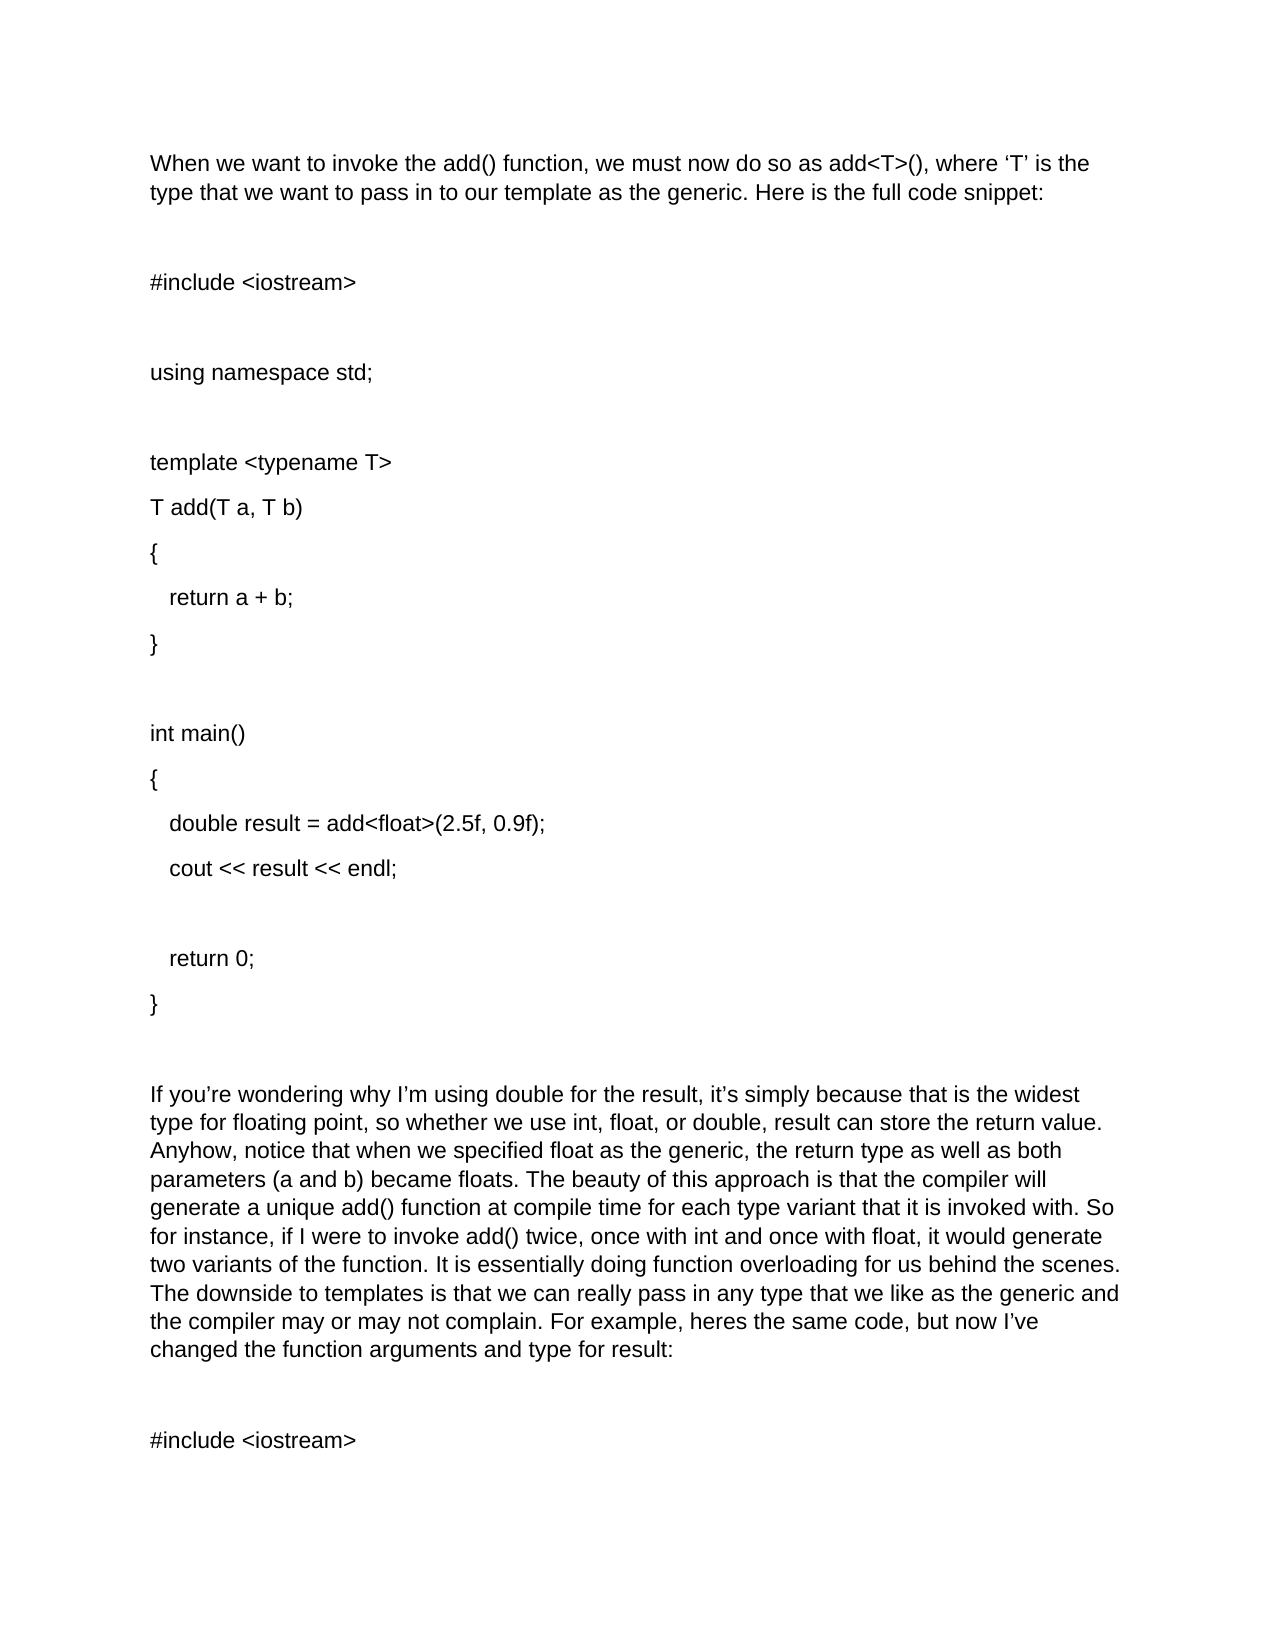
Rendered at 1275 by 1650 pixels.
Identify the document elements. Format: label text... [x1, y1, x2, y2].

text return a + b; [150, 584, 1125, 611]
text using namespace std; [150, 359, 1125, 385]
text template <typename T> [150, 449, 1125, 475]
text } [150, 990, 1125, 1017]
text int main() [150, 720, 1125, 746]
text #include <iostream> [150, 269, 1125, 295]
text } [150, 629, 1125, 656]
text { [150, 539, 1125, 566]
text { [150, 765, 1125, 791]
text double result = add<float>(2.5f, 0.9f); [150, 810, 1125, 836]
text return 0; [150, 945, 1125, 972]
text If you’re wondering why I’m using double for the result, it’s simply because that is the widest type for floating point, so whether we use int, float, or double, result can store the return value. Anyhow, notice that when we specified float as the generic, the return type as well as both parameters (a and b) became floats. The beauty of this approach is that the compiler will generate a unique add() function at compile time for each type variant that it is invoked with. So for instance, if I were to invoke add() twice, once with int and once with float, it would generate two variants of the function. It is essentially doing function overloading for us behind the scenes. The downside to templates is that we can really pass in any type that we like as the generic and the compiler may or may not complain. For example, heres the same code, but now I’ve changed the function arguments and type for result: [150, 1081, 1125, 1363]
text cout << result << endl; [150, 855, 1125, 881]
text When we want to invoke the add() function, we must now do so as add<T>(), where ‘T’ is the type that we want to pass in to our template as the generic. Here is the full code snippet: [150, 150, 1125, 205]
text T add(T a, T b) [150, 494, 1125, 521]
text #include <iostream> [150, 1427, 1125, 1453]
